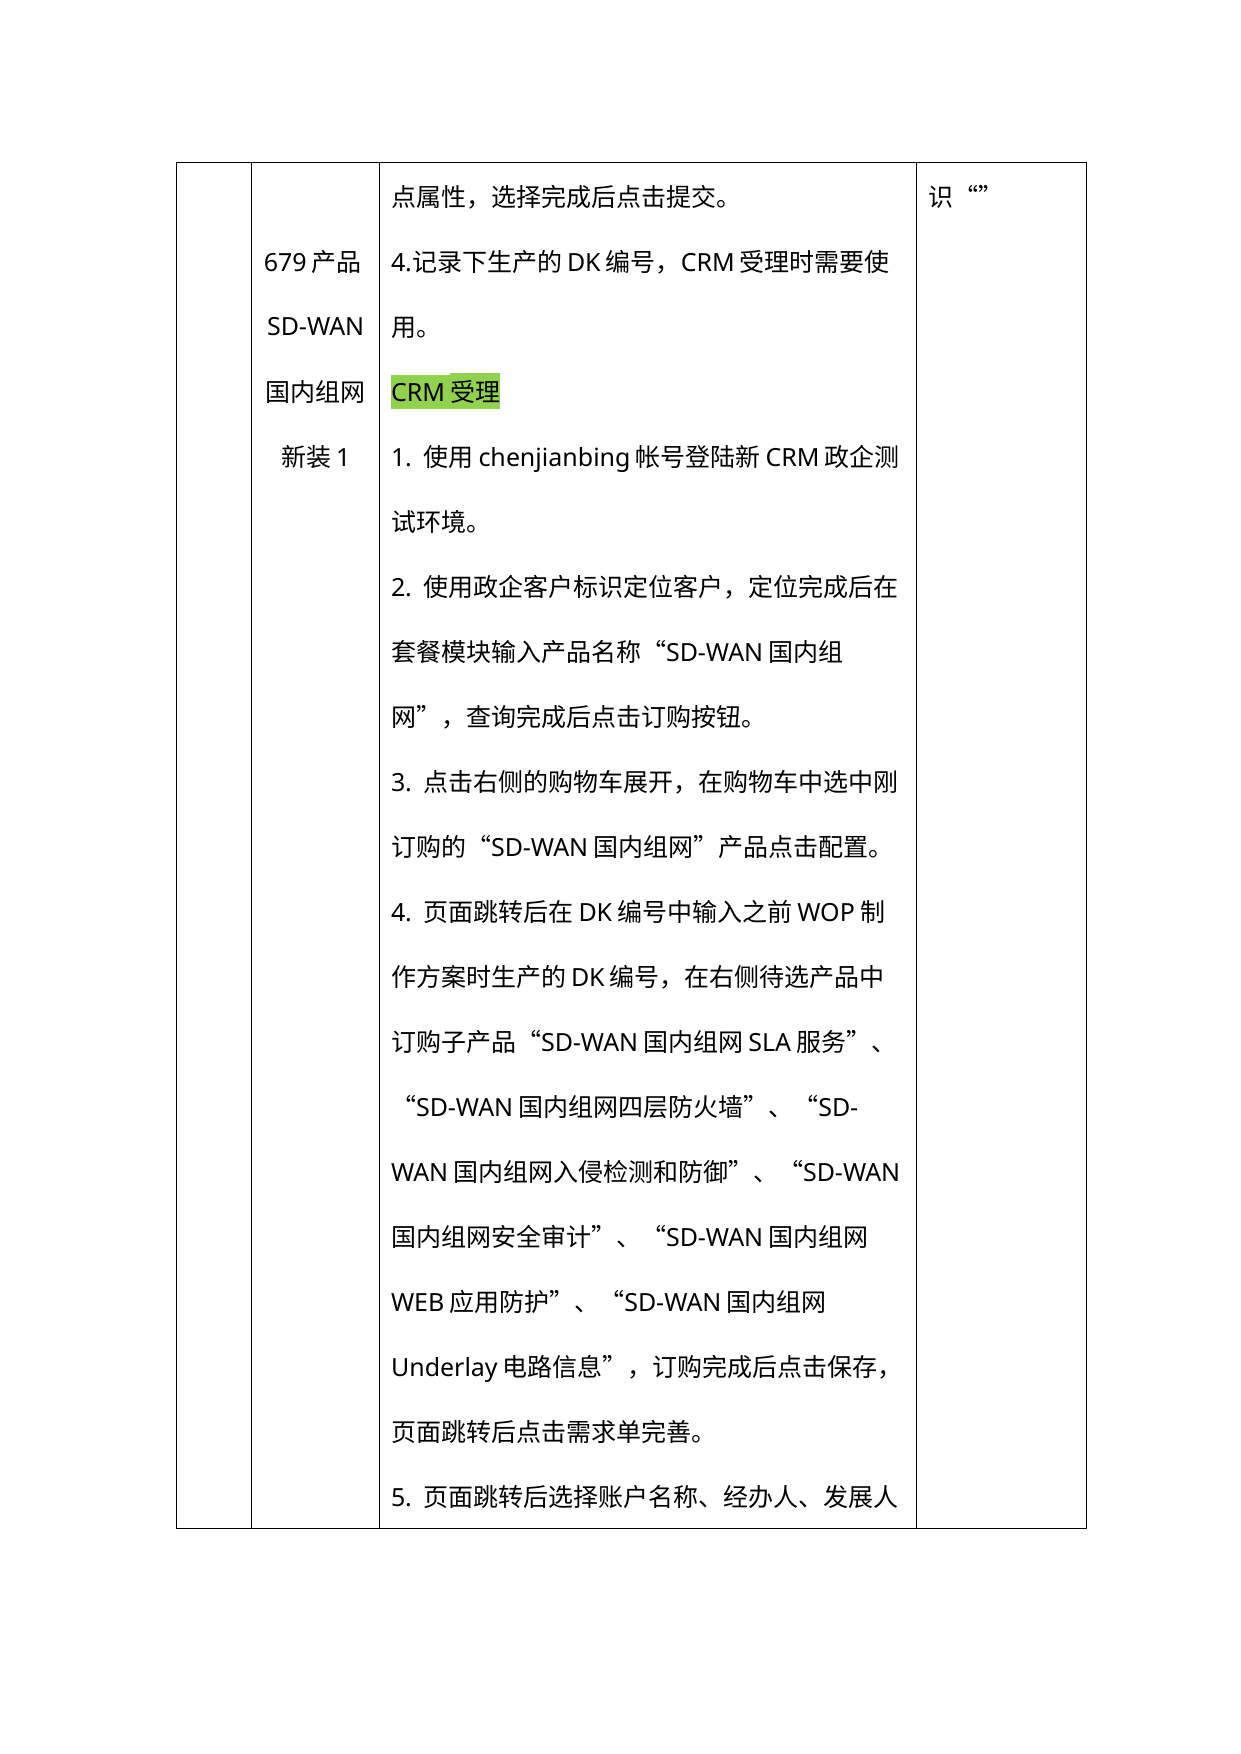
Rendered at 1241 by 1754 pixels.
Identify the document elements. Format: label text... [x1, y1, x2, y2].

table_cell 1 [177, 163, 251, 1528]
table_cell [917, 163, 1086, 1528]
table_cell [380, 163, 916, 1528]
table_cell 679产品 SD-WAN国内组网新装1 [252, 163, 379, 1528]
